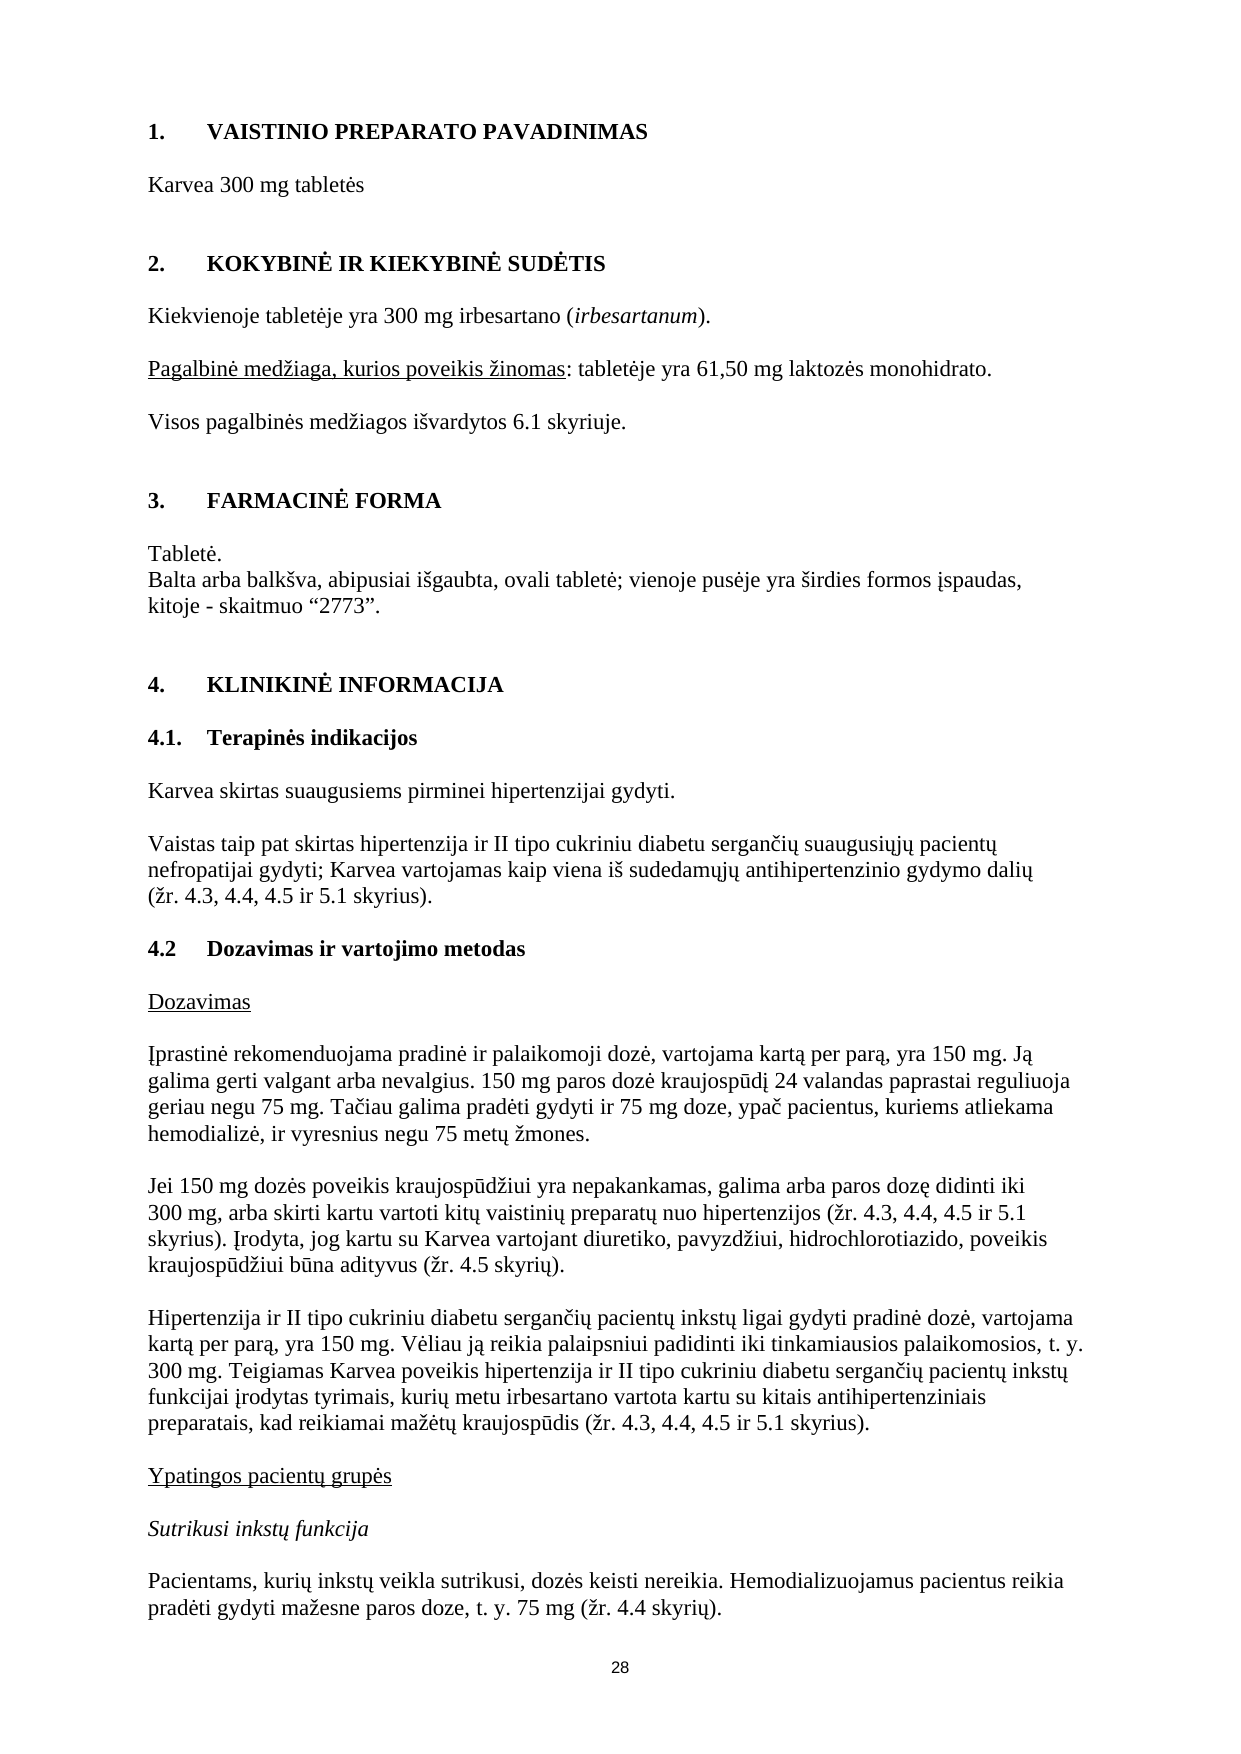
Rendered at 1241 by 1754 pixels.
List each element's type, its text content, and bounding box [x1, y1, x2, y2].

text Ypatingos pacientų grupės [148, 1462, 1093, 1488]
subtitle 3. FARMACINĖ FORMA [148, 487, 1093, 513]
subtitle 4.1. Terapinės indikacijos [148, 724, 1093, 751]
text Karvea 300 mg tabletės [148, 171, 1093, 197]
text Balta arba balkšva, abipusiai išgaubta, ovali tabletė; vienoje pusėje yra širdies formos įspaudas, kitoje - skaitmuo “2773”. [148, 566, 1093, 619]
text Pacientams, kurių inkstų veikla sutrikusi, dozės keisti nereikia. Hemodializuojamus pacientus reikia pradėti gydyti mažesne paros doze, t. y. 75 mg (žr. 4.4 skyrių). [148, 1568, 1093, 1620]
text Įprastinė rekomenduojama pradinė ir palaikomoji dozė, vartojama kartą per parą, yra 150 mg. Ją galima gerti valgant arba nevalgius. 150 mg paros dozė kraujospūdį 24 valandas paprastai reguliuoja geriau negu 75 mg. Tačiau galima pradėti gydyti ir 75 mg doze, ypač pacientus, kuriems atliekama hemodializė, ir vyresnius negu 75 metų žmones. [148, 1041, 1093, 1146]
subtitle 4.2 Dozavimas ir vartojimo metodas [148, 935, 1093, 961]
text Kiekvienoje tabletėje yra 300 mg irbesartano (irbesartanum). [148, 303, 1093, 329]
subtitle 1. VAISTINIO PREPARATO PAVADINIMAS [148, 118, 1093, 144]
text Jei 150 mg dozės poveikis kraujospūdžiui yra nepakankamas, galima arba paros dozę didinti iki 300 mg, arba skirti kartu vartoti kitų vaistinių preparatų nuo hipertenzijos (žr. 4.3, 4.4, 4.5 ir 5.1 skyrius). Įrodyta, jog kartu su Karvea vartojant diuretiko, pavyzdžiui, hidrochlorotiazido, poveikis kraujospūdžiui būna adityvus (žr. 4.5 skyrių). [148, 1172, 1093, 1278]
subtitle 4. KLINIKINĖ INFORMACIJA [148, 672, 1093, 698]
text Sutrikusi inkstų funkcija [148, 1515, 1093, 1541]
text Tabletė. [148, 540, 1093, 566]
text Hipertenzija ir II tipo cukriniu diabetu sergančių pacientų inkstų ligai gydyti pradinė dozė, vartojama kartą per parą, yra 150 mg. Vėliau ją reikia palaipsniui padidinti iki tinkamiausios palaikomosios, t. y. 300 mg. Teigiamas Karvea poveikis hipertenzija ir II tipo cukriniu diabetu sergančių pacientų inkstų funkcijai įrodytas tyrimais, kurių metu irbesartano vartota kartu su kitais antihipertenziniais preparatais, kad reikiamai mažėtų kraujospūdis (žr. 4.3, 4.4, 4.5 ir 5.1 skyrius). [148, 1304, 1093, 1436]
text Visos pagalbinės medžiagos išvardytos 6.1 skyriuje. [148, 408, 1093, 434]
subtitle 2. KOKYBINĖ IR KIEKYBINĖ SUDĖTIS [148, 250, 1093, 276]
text Dozavimas [148, 988, 1093, 1014]
text Vaistas taip pat skirtas hipertenzija ir II tipo cukriniu diabetu sergančių suaugusiųjų pacientų nefropatijai gydyti; Karvea vartojamas kaip viena iš sudedamųjų antihipertenzinio gydymo dalių (žr. 4.3, 4.4, 4.5 ir 5.1 skyrius). [148, 830, 1093, 909]
text Pagalbinė medžiaga, kurios poveikis žinomas: tabletėje yra 61,50 mg laktozės monohidrato. [148, 355, 1093, 382]
text Karvea skirtas suaugusiems pirminei hipertenzijai gydyti. [148, 777, 1093, 803]
